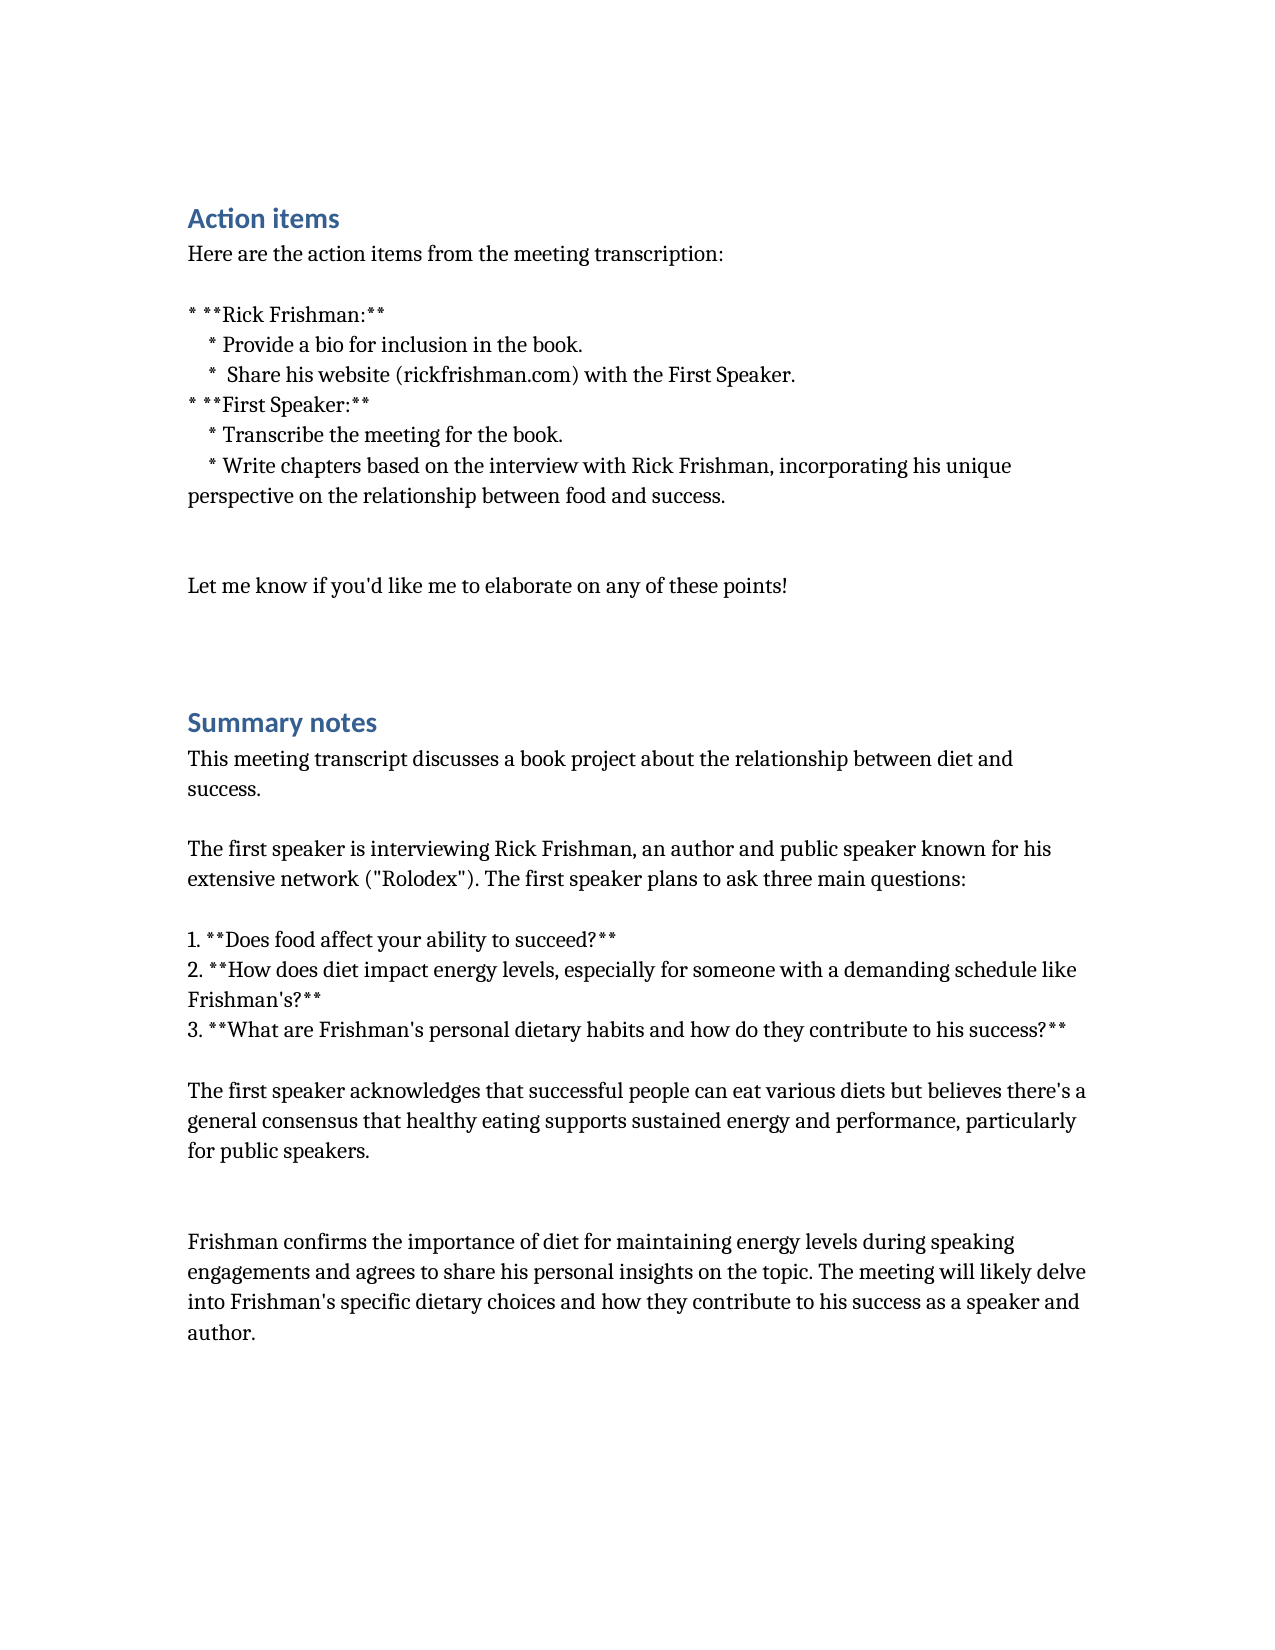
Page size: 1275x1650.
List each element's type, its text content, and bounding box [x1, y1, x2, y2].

subtitle Summary notes [187, 704, 1087, 740]
text This meeting transcript discusses a book project about the relationship between diet and success. The first speaker is interviewing Rick Frishman, an author and public speaker known for his extensive network ("Rolodex"). The first speaker plans to ask three main questions: 1. **Does food affect your ability to succeed?** 2. **How does diet impact energy levels, especially for someone with a demanding schedule like Frishman's?** 3. **What are Frishman's personal dietary habits and how do they contribute to his success?** The first speaker acknowledges that successful people can eat various diets but believes there's a general consensus that healthy eating supports sustained energy and performance, particularly for public speakers. Frishman confirms the importance of diet for maintaining energy levels during speaking engagements and agrees to share his personal insights on the topic. The meeting will likely delve into Frishman's specific dietary choices and how they contribute to his success as a speaker and author. [187, 745, 1087, 1376]
text Here are the action items from the meeting transcription: * **Rick Frishman:** * Provide a bio for inclusion in the book. * Share his website (rickfrishman.com) with the First Speaker. * **First Speaker:** * Transcribe the meeting for the book. * Write chapters based on the interview with Rick Frishman, incorporating his unique perspective on the relationship between food and success. Let me know if you'd like me to elaborate on any of these points! [187, 241, 1087, 599]
subtitle Action items [187, 200, 1087, 236]
